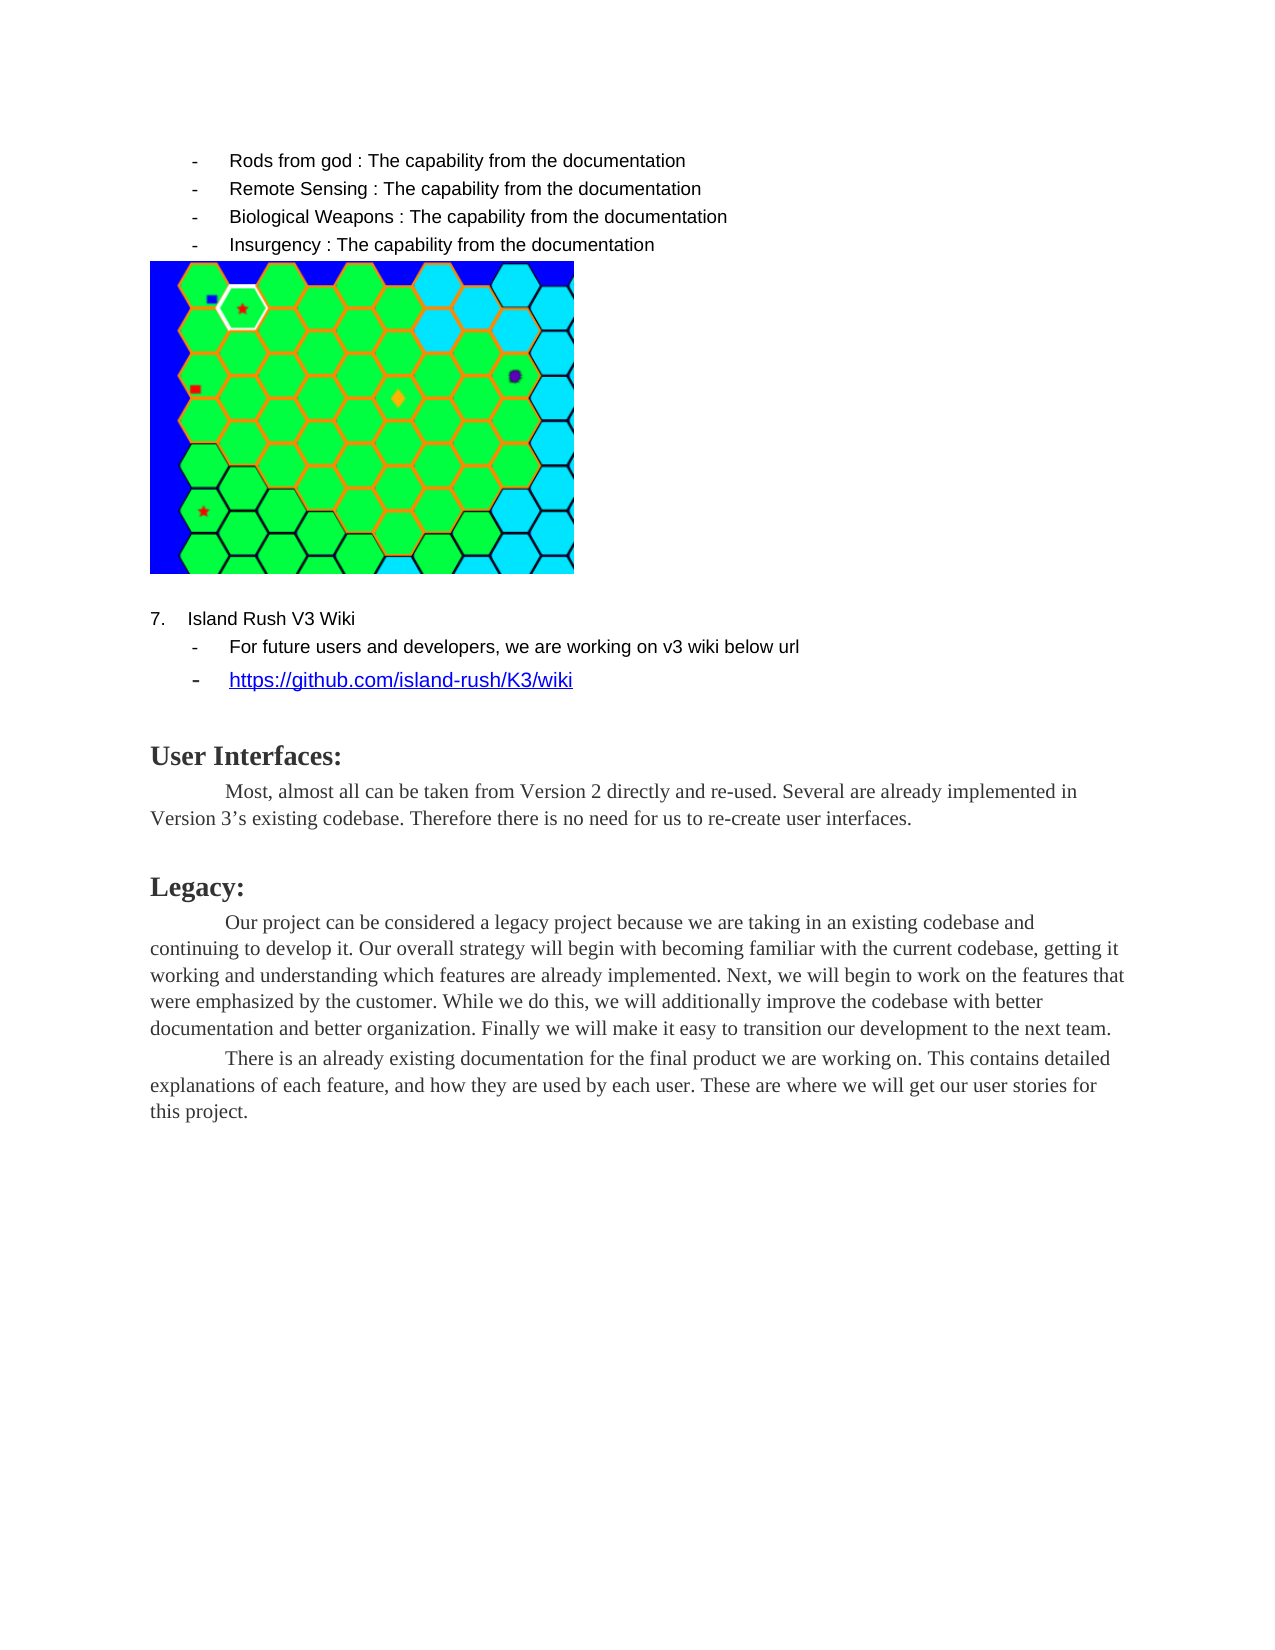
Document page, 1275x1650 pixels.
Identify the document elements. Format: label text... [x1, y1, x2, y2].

text Most, almost all can be taken from Version 2 directly and re-used. Several are already implemented in Version 3’s existing codebase. Therefore there is no need for us to re-create user interfaces. [150, 779, 1125, 829]
text Our project can be considered a legacy project because we are taking in an existing codebase and continuing to develop it. Our overall strategy will begin with becoming familiar with the current codebase, getting it working and understanding which features are already implemented. Next, we will begin to work on the features that were emphasized by the customer. While we do this, we will additionally improve the codebase with better documentation and better organization. Finally we will make it easy to transition our development to the next team. [150, 910, 1125, 1039]
picture [150, 261, 574, 574]
list https://github.com/island-rush/K3/wiki [192, 664, 1125, 692]
list Rods from god : The capability from the documentation [192, 150, 1125, 172]
list Remote Sensing : The capability from the documentation [192, 178, 1125, 199]
list Insurgency : The capability from the documentation [192, 234, 1125, 255]
text User Interfaces: [150, 739, 1125, 772]
text Legacy: [150, 870, 1125, 902]
list Biological Weapons : The capability from the documentation [192, 206, 1125, 227]
list For future users and developers, we are working on v3 wiki below url [192, 636, 1125, 657]
text There is an already existing documentation for the final product we are working on. This contains detailed explanations of each feature, and how they are used by each user. These are where we will get our user stories for this project. [150, 1046, 1125, 1123]
list Island Rush V3 Wiki [150, 608, 1125, 629]
